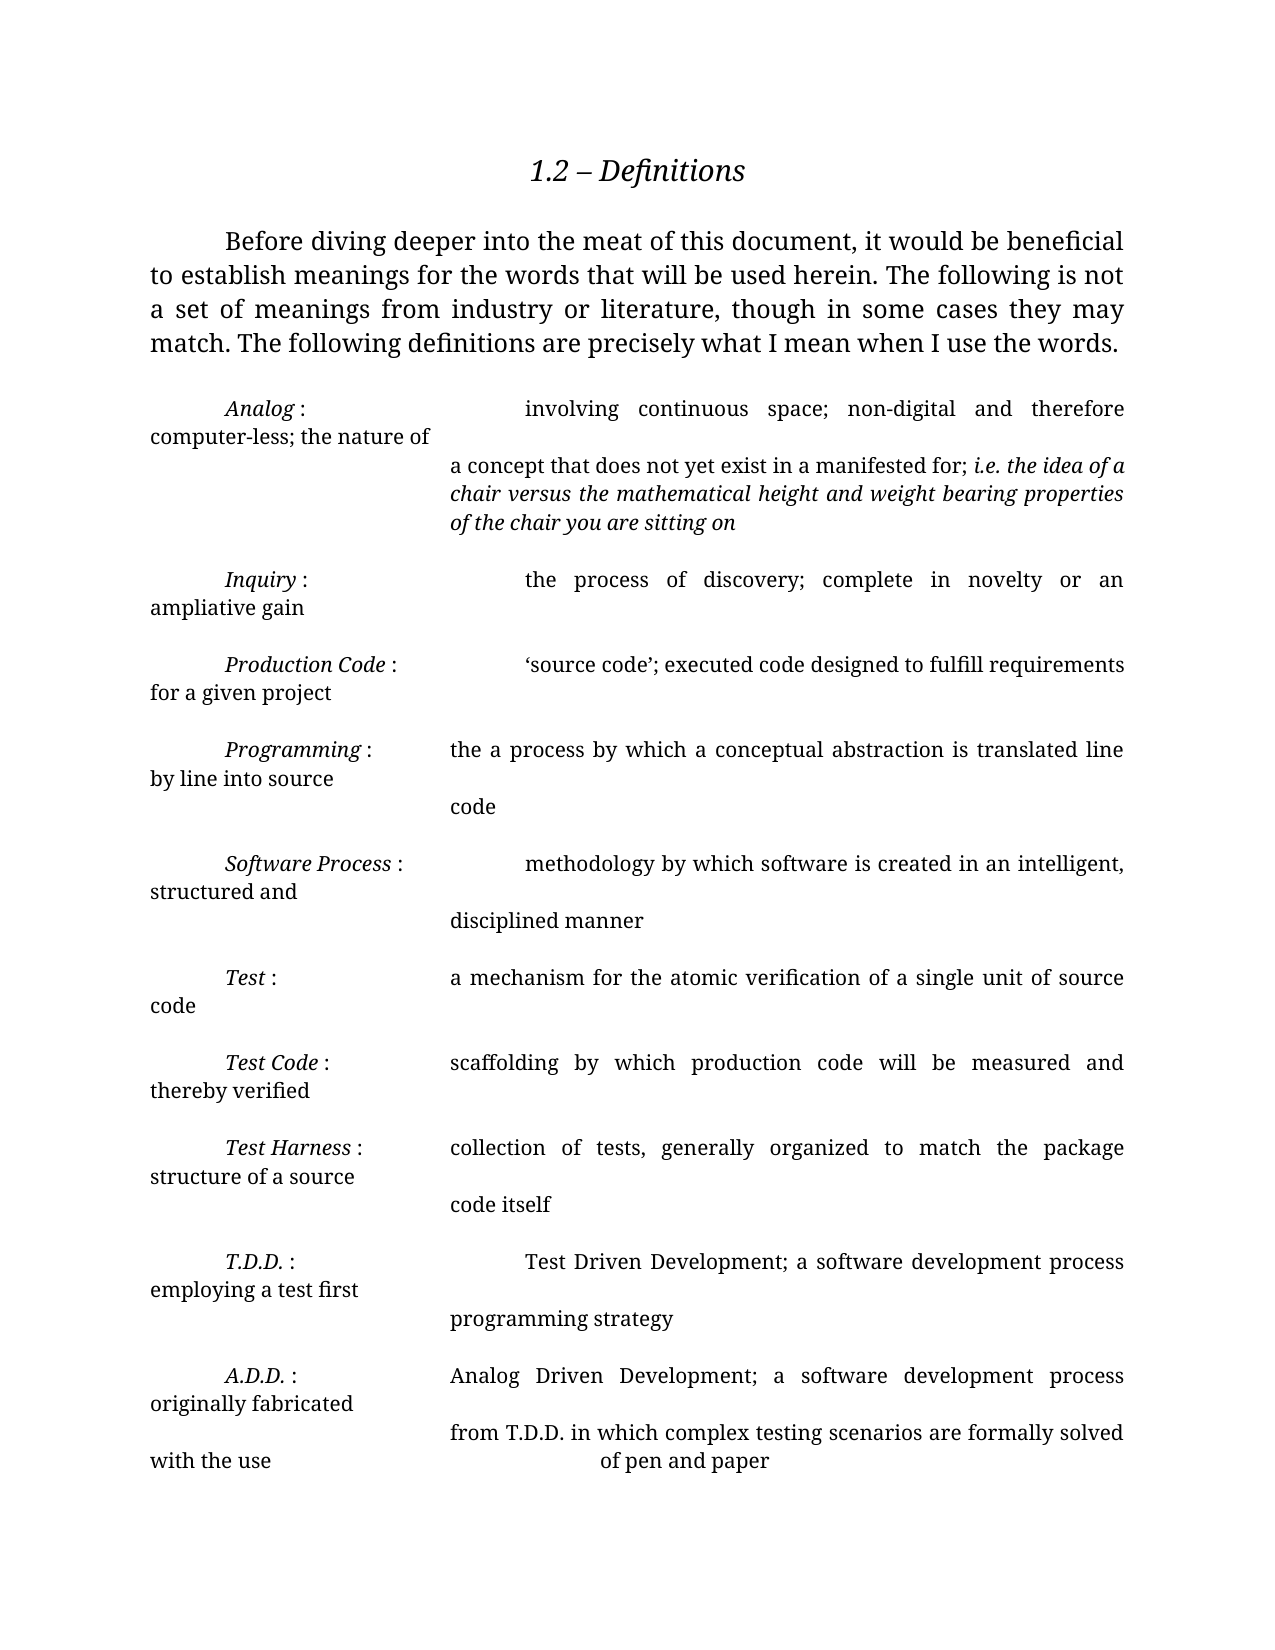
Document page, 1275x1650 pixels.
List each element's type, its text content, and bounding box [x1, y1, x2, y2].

text Software Process : methodology by which software is created in an intelligent, structured and [150, 849, 1125, 906]
text Before diving deeper into the meat of this document, it would be beneficial to establish meanings for the words that will be used herein. The following is not a set of meanings from industry or literature, though in some cases they may match. The following definitions are precisely what I mean when I use the words. [150, 224, 1125, 360]
text code itself [150, 1190, 1125, 1219]
text Analog : involving continuous space; non-digital and therefore computer-less; the nature of [150, 394, 1125, 451]
text Inquiry : the process of discovery; complete in novelty or an ampliative gain [150, 565, 1125, 622]
text 1.2 – Definitions [150, 150, 1125, 190]
text Programming : the a process by which a conceptual abstraction is translated line by line into source [150, 735, 1125, 792]
text T.D.D. : Test Driven Development; a software development process employing a test first [150, 1247, 1125, 1304]
text a concept that does not yet exist in a manifested for; i.e. the idea of a chair versus the mathematical height and weight bearing properties of the chair you are sitting on [450, 451, 1125, 536]
text Test Harness : collection of tests, generally organized to match the package structure of a source [150, 1133, 1125, 1190]
text A.D.D. : Analog Driven Development; a software development process originally fabricated [150, 1361, 1125, 1418]
text from T.D.D. in which complex testing scenarios are formally solved with the use of pen and paper [150, 1418, 1125, 1475]
text Production Code : ‘source code’; executed code designed to fulfill requirements for a given project [150, 650, 1125, 707]
text Test Code : scaffolding by which production code will be measured and thereby verified [150, 1048, 1125, 1105]
text programming strategy [150, 1304, 1125, 1332]
text disciplined manner [150, 906, 1125, 934]
text Test : a mechanism for the atomic verification of a single unit of source code [150, 963, 1125, 1020]
text code [150, 792, 1125, 821]
